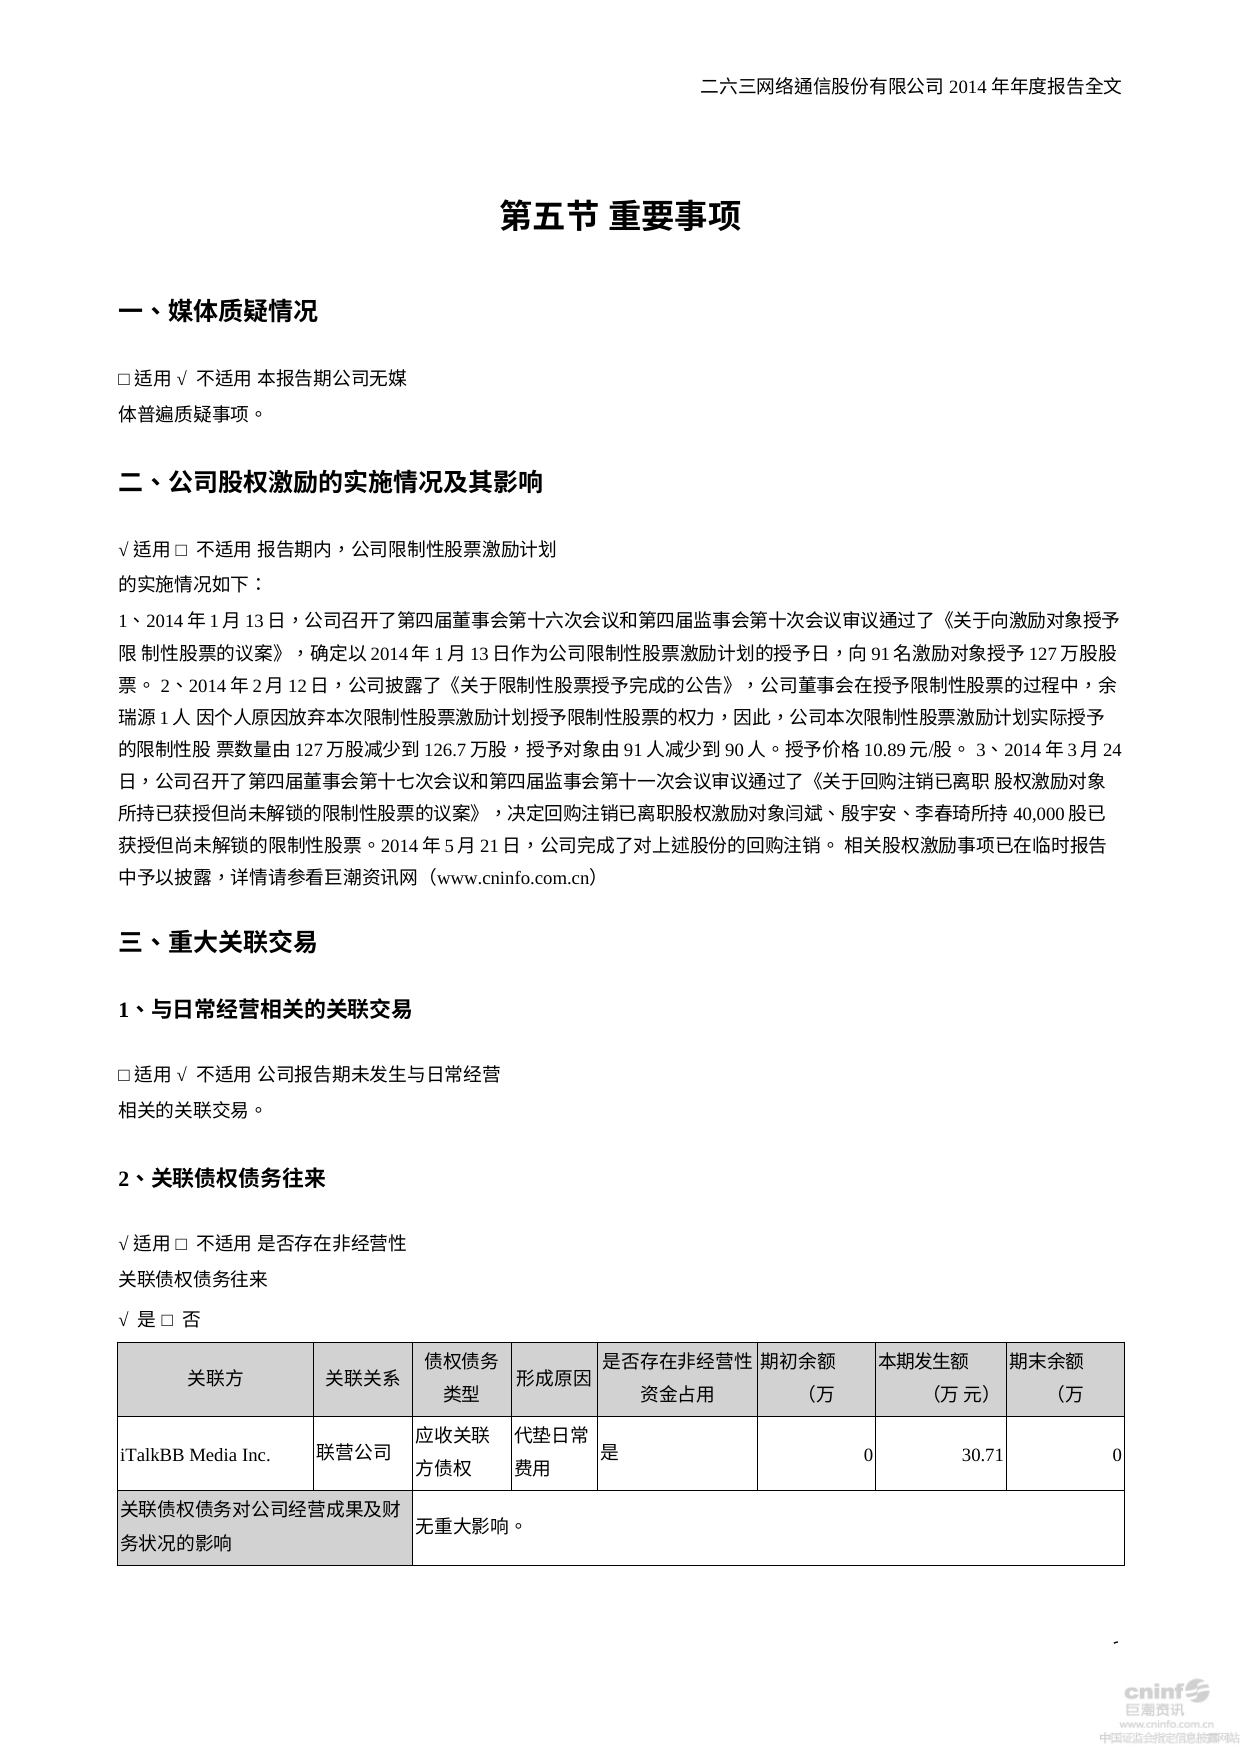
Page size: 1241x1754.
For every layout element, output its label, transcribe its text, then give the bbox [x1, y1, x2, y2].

text □ 适用 √ 不适用 本报告期公司无媒体普遍质疑事项。 [118, 365, 420, 426]
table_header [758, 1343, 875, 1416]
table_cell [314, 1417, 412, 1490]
subtitle 一、媒体质疑情况 [118, 293, 1240, 327]
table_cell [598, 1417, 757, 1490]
picture [1099, 1673, 1241, 1754]
subtitle 三、重大关联交易 [118, 925, 1240, 959]
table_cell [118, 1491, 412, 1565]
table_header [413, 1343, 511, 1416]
subtitle 1、与日常经营相关的关联交易 [118, 994, 1240, 1024]
text 1、2014年1月13日，公司召开了第四届董事会第十六次会议和第四届监事会第十次会议审议通过了《关于向激励对象授予限 制性股票的议案》，确定以2014年1月13日作为公司限制性股票激励计划的授予日，向91名激励对象授予127万股股票。 2、2014年2月12日，公司披露了《关于限制性股票授予完成的公告》，公司董事会在授予限制性股票的过程中，余瑞源1人 因个人原因放弃本次限制性股票激励计划授予限制性股票的权力，因此，公司本次限制性股票激励计划实际授予的限制性股 票数量由127万股减少到126.7万股，授予对象由91人减少到90人。授予价格10.89元/股。 3、2014年3月24日，公司召开了第四届董事会第十七次会议和第四届监事会第十一次会议审议通过了《关于回购注销已离职 股权激励对象所持已获授但尚未解锁的限制性股票的议案》，决定回购注销已离职股权激励对象闫斌、殷宇安、李春琦所持 40,000股已获授但尚未解锁的限制性股票。2014年5月21日，公司完成了对上述股份的回购注销。 相关股权激励事项已在临时报告中予以披露，详情请参看巨潮资讯网（www.cninfo.com.cn） [118, 608, 1123, 890]
subtitle 二、公司股权激励的实施情况及其影响 [118, 464, 1240, 498]
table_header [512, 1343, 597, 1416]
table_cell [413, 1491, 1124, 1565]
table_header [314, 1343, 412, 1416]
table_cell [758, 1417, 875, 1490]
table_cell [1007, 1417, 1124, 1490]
text □ 适用 √ 不适用 公司报告期未发生与日常经营相关的关联交易。 [118, 1061, 514, 1123]
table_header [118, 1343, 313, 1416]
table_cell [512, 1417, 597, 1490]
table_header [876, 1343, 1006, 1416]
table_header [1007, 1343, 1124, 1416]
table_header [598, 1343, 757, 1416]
text √ 是 □ 否 [118, 1306, 1240, 1332]
subtitle 2、关联债权债务往来 [118, 1163, 1240, 1193]
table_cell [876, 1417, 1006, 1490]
text √ 适用 □ 不适用 报告期内，公司限制性股票激励计划的实施情况如下： [118, 536, 570, 597]
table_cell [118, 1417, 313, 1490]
subtitle 第五节 重要事项 [154, 193, 1087, 238]
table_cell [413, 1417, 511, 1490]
text √ 适用 □ 不适用 是否存在非经营性关联债权债务往来 [118, 1230, 420, 1292]
